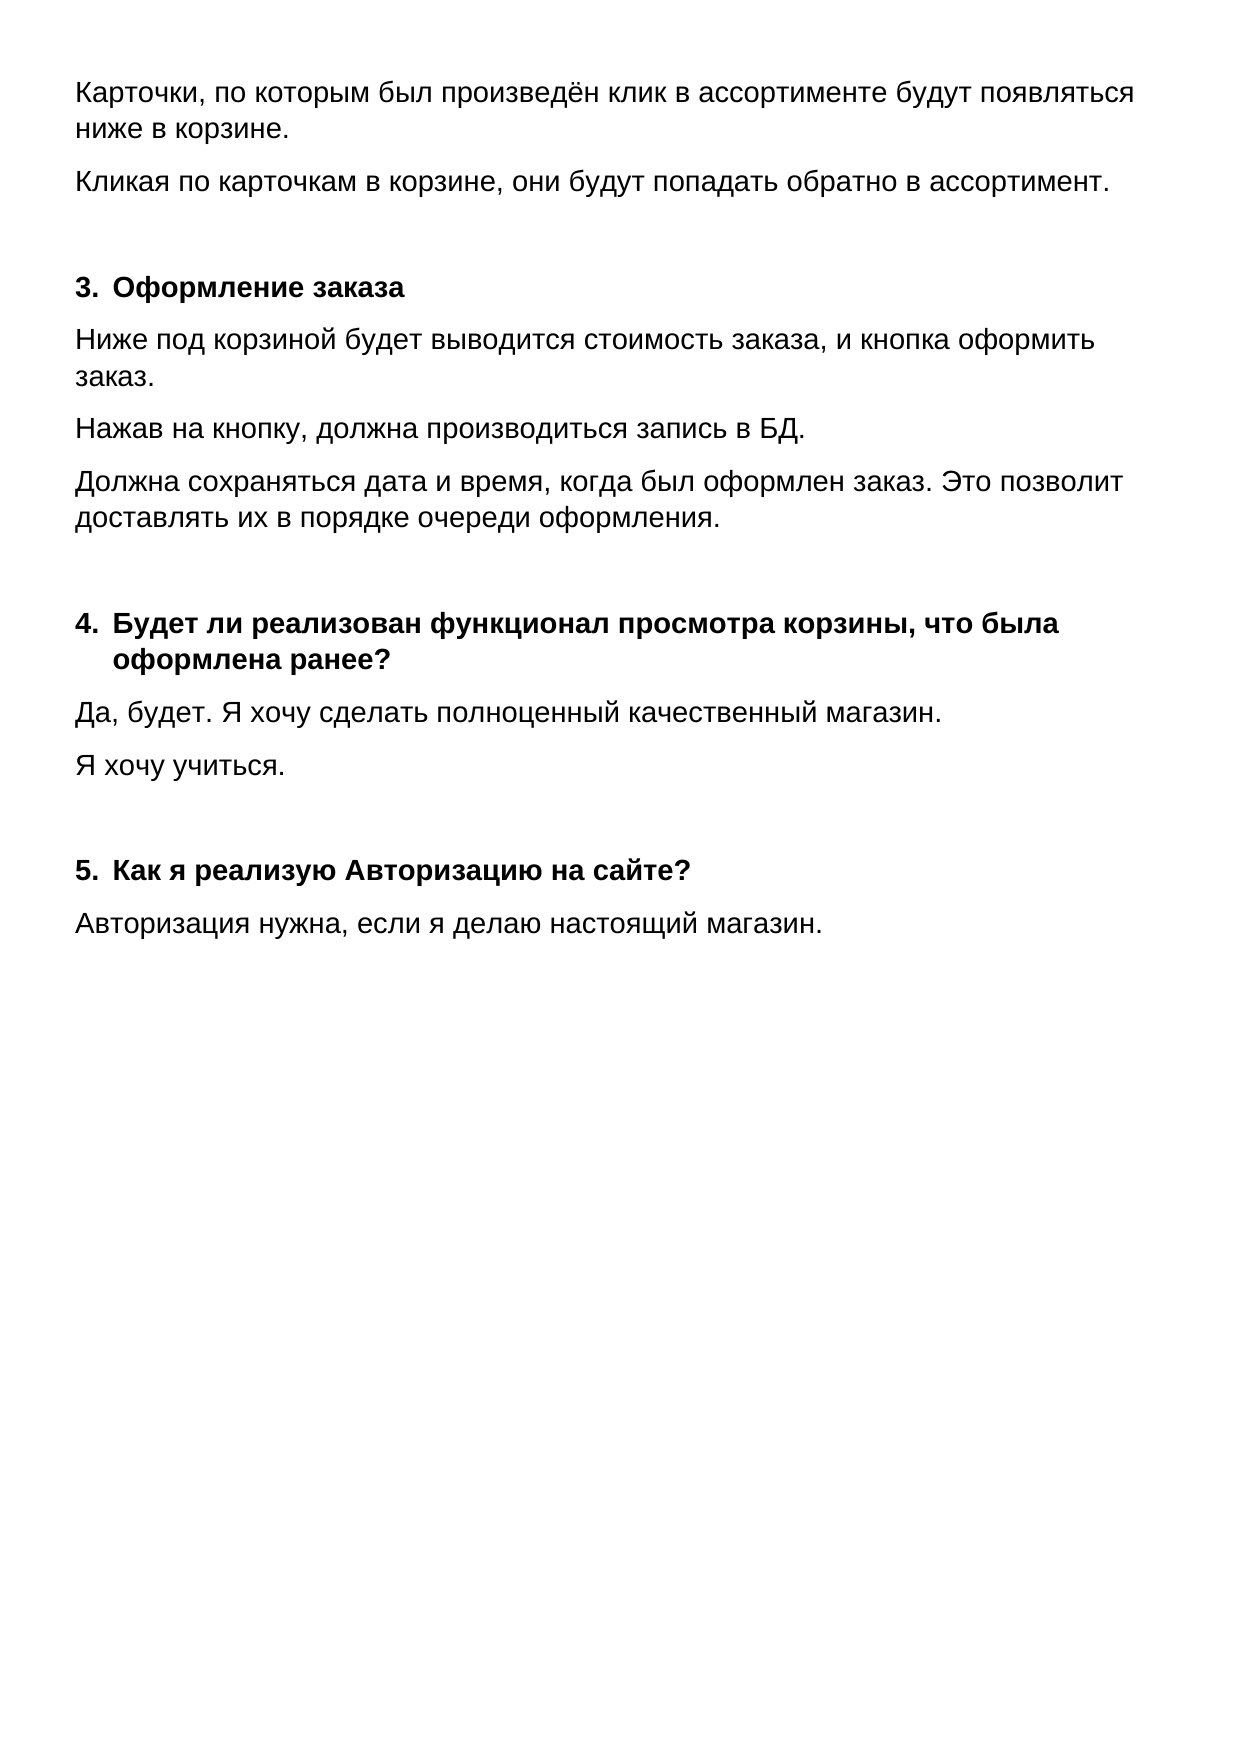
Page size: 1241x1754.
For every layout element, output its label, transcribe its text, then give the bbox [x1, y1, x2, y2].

list Оформление заказа [75, 269, 1165, 303]
text Нажав на кнопку, должна производиться запись в БД. [75, 411, 1165, 445]
text Да, будет. Я хочу сделать полноценный качественный магазин. [75, 695, 1165, 728]
text Должна сохраняться дата и время, когда был оформлен заказ. Это позволит доставлять их в порядке очереди оформления. [75, 464, 1165, 534]
text Я хочу учиться. [75, 748, 1165, 781]
list Будет ли реализован функционал просмотра корзины, что была оформлена ранее? [75, 606, 1165, 676]
text Кликая по карточкам в корзине, они будут попадать обратно в ассортимент. [75, 164, 1165, 197]
text Карточки, по которым был произведён клик в ассортименте будут появляться ниже в корзине. [75, 75, 1165, 145]
list Как я реализую Авторизацию на сайте? [75, 853, 1165, 887]
text Авторизация нужна, если я делаю настоящий магазин. [75, 906, 1165, 940]
text Ниже под корзиной будет выводится стоимость заказа, и кнопка оформить заказ. [75, 322, 1165, 392]
